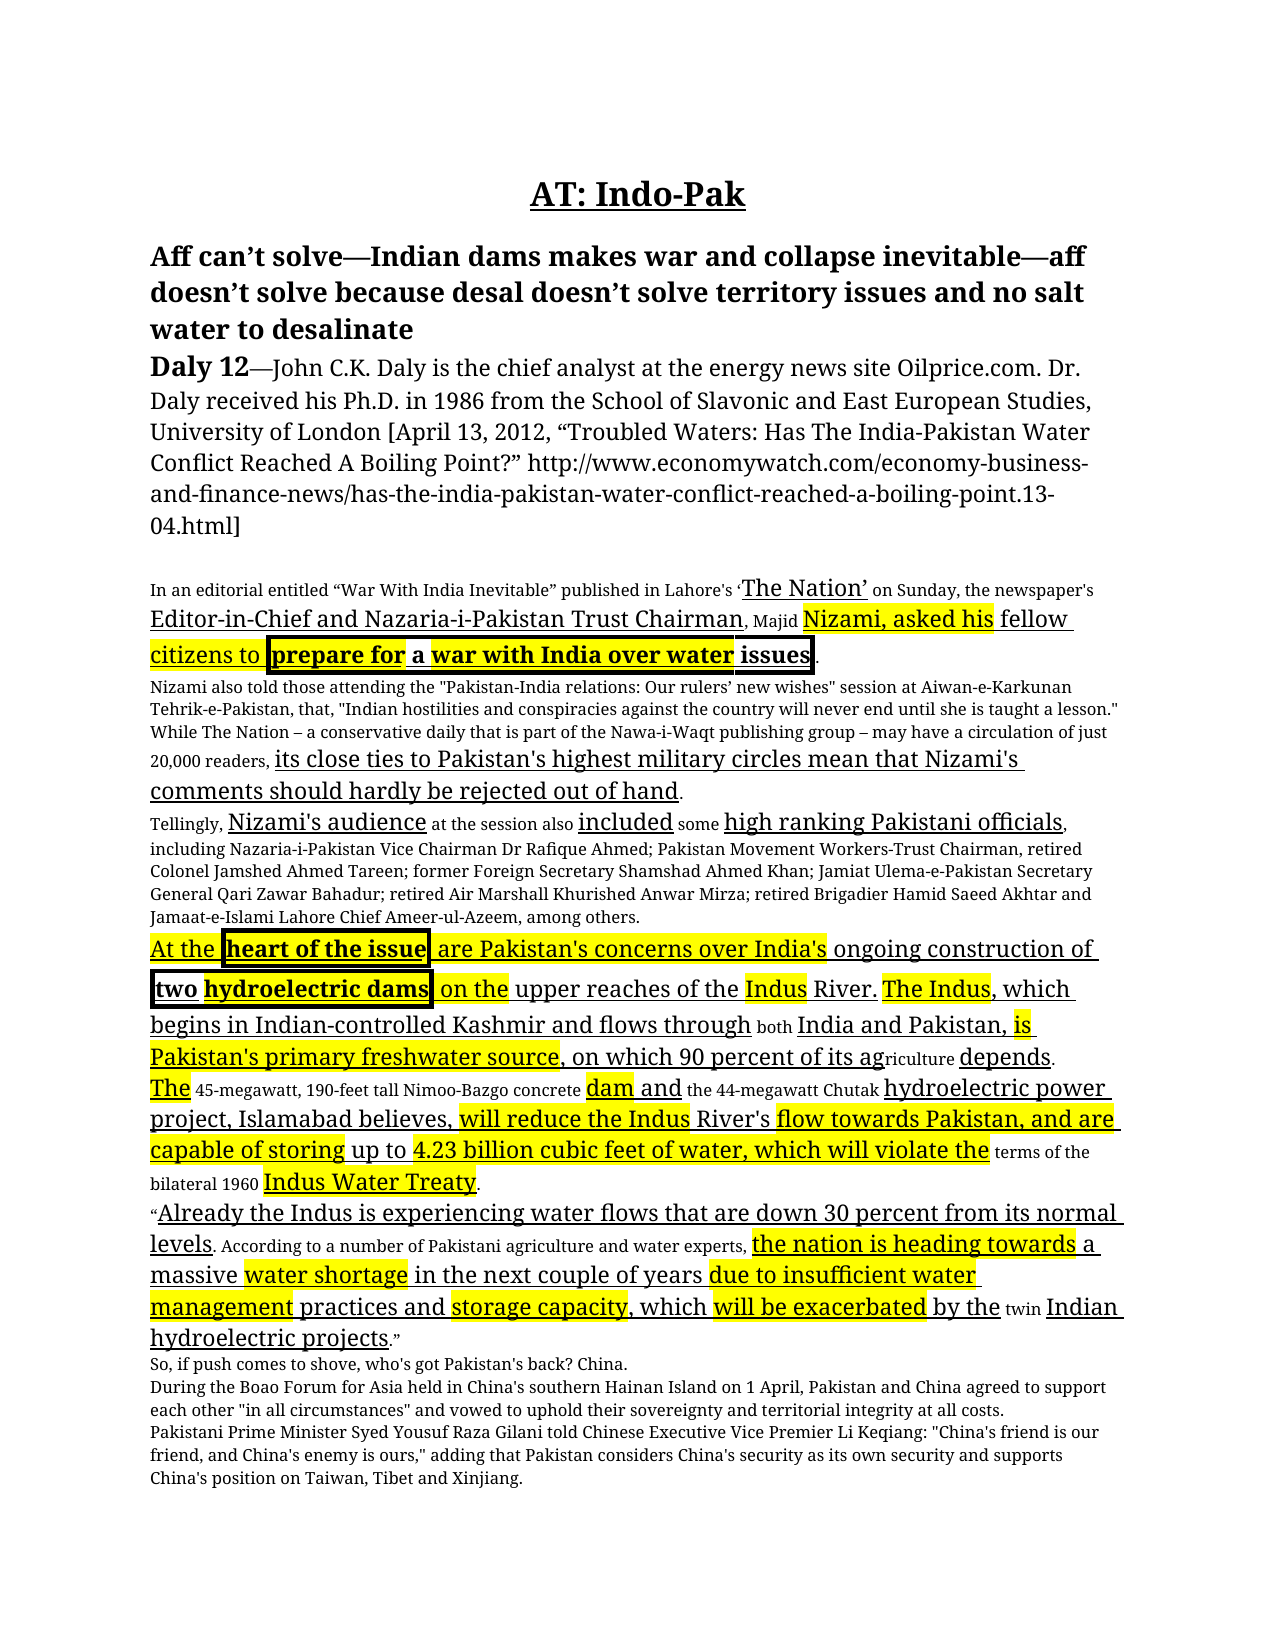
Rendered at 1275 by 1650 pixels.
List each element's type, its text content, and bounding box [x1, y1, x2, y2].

text Tellingly, Nizami's audience at the session also included some high ranking Pakistani officials, including Nazaria-i-Pakistan Vice Chairman Dr Rafique Ahmed; Pakistan Movement Workers-Trust Chairman, retired Colonel Jamshed Ahmed Tareen; former Foreign Secretary Shamshad Ahmed Khan; Jamiat Ulema-e-Pakistan Secretary General Qari Zawar Bahadur; retired Air Marshall Khurished Anwar Mirza; retired Brigadier Hamid Saeed Akhtar and Jamaat-e-Islami Lahore Chief Ameer-ul-Azeem, among others. [150, 806, 1125, 928]
text During the Boao Forum for Asia held in China's southern Hainan Island on 1 April, Pakistan and China agreed to support each other "in all circumstances" and vowed to uphold their sovereignty and territorial integrity at all costs. [150, 1376, 1125, 1421]
subtitle Aff can’t solve—Indian dams makes war and collapse inevitable—aff doesn’t solve because desal doesn’t solve territory issues and no salt water to desalinate [150, 237, 1125, 348]
text Pakistani Prime Minister Syed Yousuf Raza Gilani told Chinese Executive Vice Premier Li Keqiang: "China's friend is our friend, and China's enemy is ours," adding that Pakistan considers China's security as its own security and supports China's position on Taiwan, Tibet and Xinjiang. [150, 1421, 1125, 1489]
text Nizami also told those attending the "Pakistan-India relations: Our rulers’ new wishes" session at Aiwan-e-Karkunan Tehrik-e-Pakistan, that, "Indian hostilities and conspiracies against the country will never end until she is taught a lesson." [150, 675, 1125, 721]
text At the heart of the issue are Pakistan's concerns over India's ongoing construction of two hydroelectric dams on the upper reaches of the Indus River. The Indus, which begins in Indian-controlled Kashmir and flows through both India and Pakistan, is Pakistan's primary freshwater source, on which 90 percent of its agriculture depends. [150, 928, 1125, 1072]
text So, if push comes to shove, who's got Pakistan's back? China. [150, 1353, 1125, 1376]
text The 45-megawatt, 190-feet tall Nimoo-Bazgo concrete dam and the 44-megawatt Chutak hydroelectric power project, Islamabad believes, will reduce the Indus River's flow towards Pakistan, and are capable of storing up to 4.23 billion cubic feet of water, which will violate the terms of the bilateral 1960 Indus Water Treaty. [150, 1072, 586, 1129]
text In an editorial entitled “War With India Inevitable” published in Lahore's ‘The Nation’ on Sunday, the newspaper's Editor-in-Chief and Nazaria-i-Pakistan Trust Chairman, Majid Nizami, asked his fellow citizens to prepare for a war with India over water issues. [150, 572, 1125, 675]
text Daly 12—John C.K. Daly is the chief analyst at the energy news site Oilprice.com. Dr. Daly received his Ph.D. in 1986 from the School of Slavonic and East European Studies, University of London [April 13, 2012, “Troubled Waters: Has The India-Pakistan Water Conflict Reached A Boiling Point?” http://www.economywatch.com/economy-business-and-finance-news/has-the-india-pakistan-water-conflict-reached-a-boiling-point.13-04.html] [150, 348, 1125, 541]
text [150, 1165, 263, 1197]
text While The Nation – a conservative daily that is part of the Nawa-i-Waqt publishing group – may have a circulation of just 20,000 readers, its close ties to Pakistan's highest military circles mean that Nizami's comments should hardly be rejected out of hand. [150, 721, 1125, 806]
text “Already the Indus is experiencing water flows that are down 30 percent from its normal levels. According to a number of Pakistani agriculture and water experts, the nation is heading towards a massive water shortage in the next couple of years due to insufficient water management practices and storage capacity, which will be exacerbated by the twin Indian hydroelectric projects.” [150, 1197, 1125, 1353]
text The 45-megawatt, 190-feet tall Nimoo-Bazgo concrete dam and the 44-megawatt Chutak hydroelectric power project, Islamabad believes, will reduce the Indus River's flow towards Pakistan, and are capable of storing up to 4.23 billion cubic feet of water, which will violate the terms of the bilateral 1960 Indus Water Treaty. [476, 1072, 1125, 1197]
subtitle AT: Indo-Pak [150, 171, 1125, 216]
